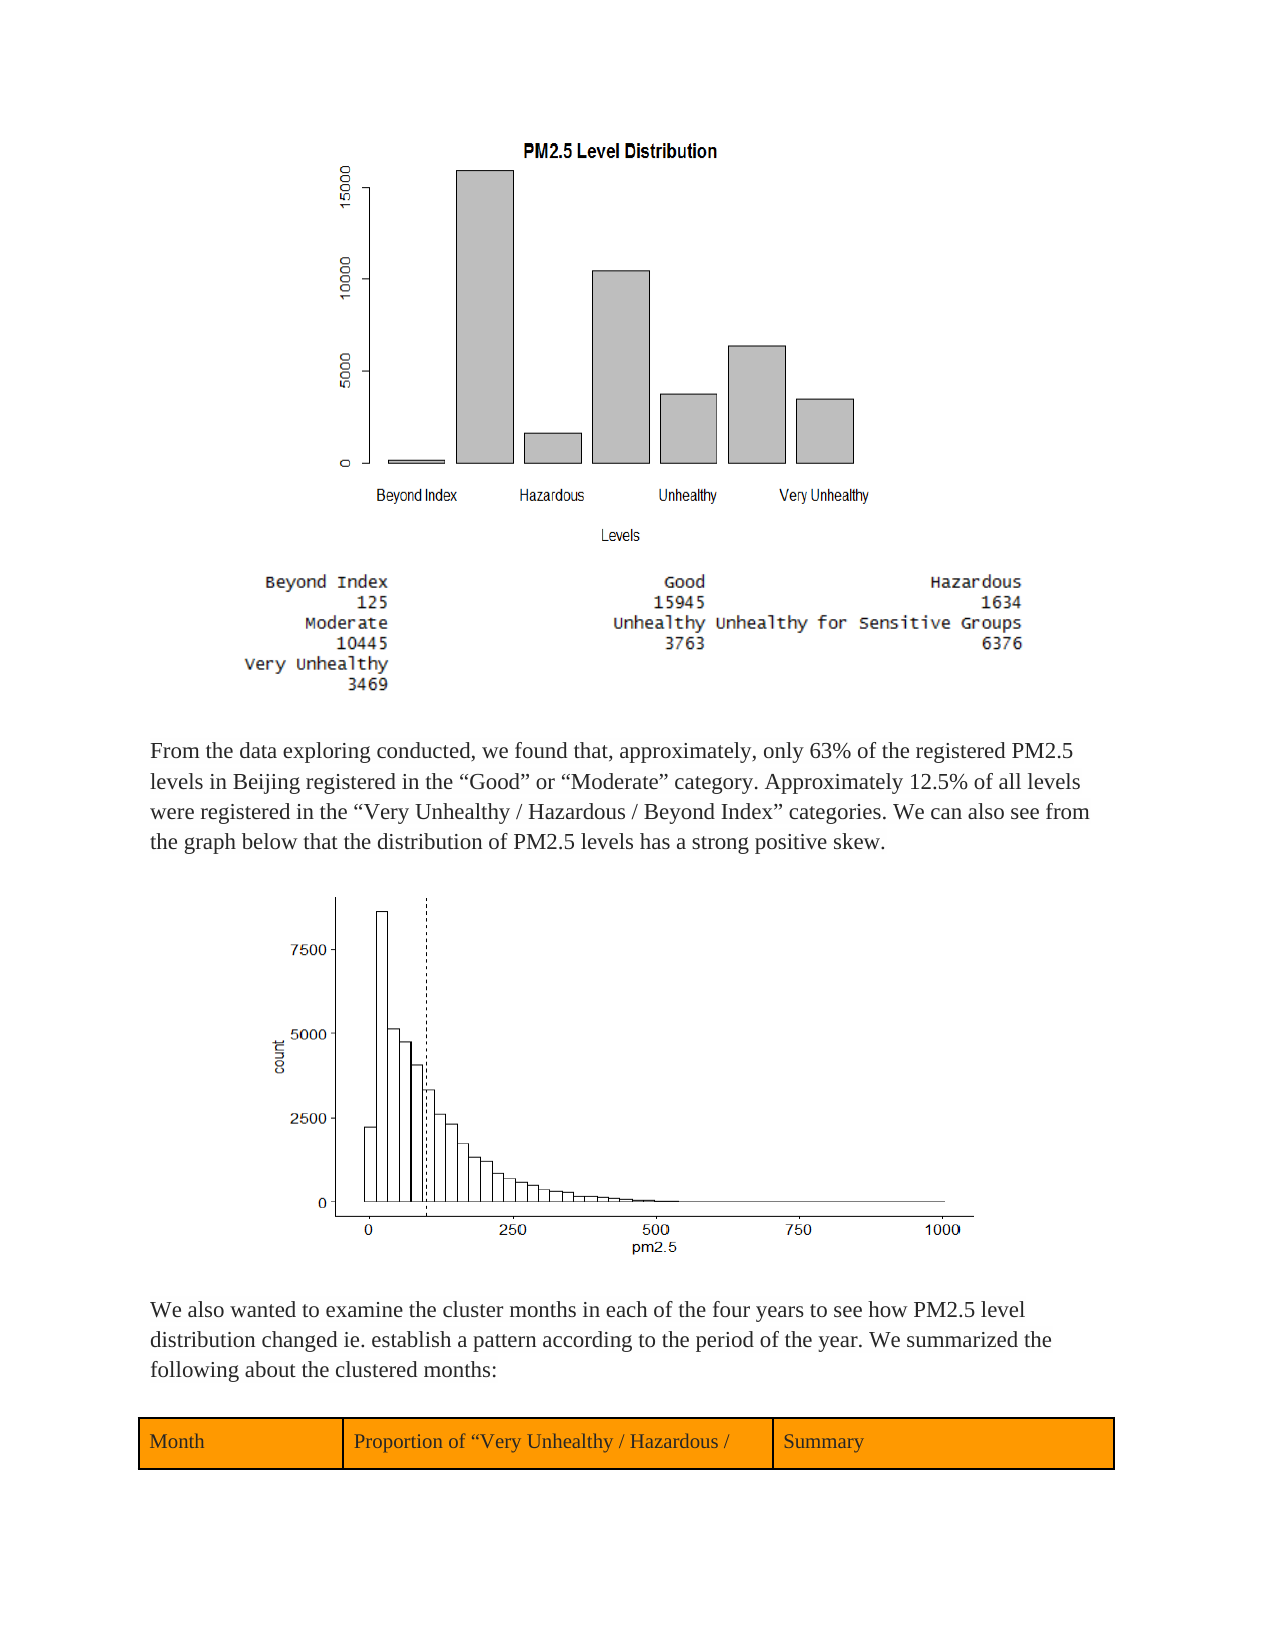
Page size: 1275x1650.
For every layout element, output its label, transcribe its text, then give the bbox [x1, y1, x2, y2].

table_header Month [140, 1419, 342, 1468]
picture [258, 888, 1017, 1262]
picture [226, 554, 1049, 701]
table_header Proportion of “Very Unhealthy / Hazardous / Beyond Index” Category [344, 1419, 772, 1468]
table_header Summary [774, 1419, 1113, 1468]
picture [305, 135, 970, 551]
text From the data exploring conducted, we found that, approximately, only 63% of the registered PM2.5 levels in Beijing registered in the “Good” or “Moderate” category. Approximately 12.5% of all levels were registered in the “Very Unhealthy / Hazardous / Beyond Index” categories. We can also see from the graph below that the distribution of PM2.5 levels has a strong positive skew. [150, 737, 1125, 854]
